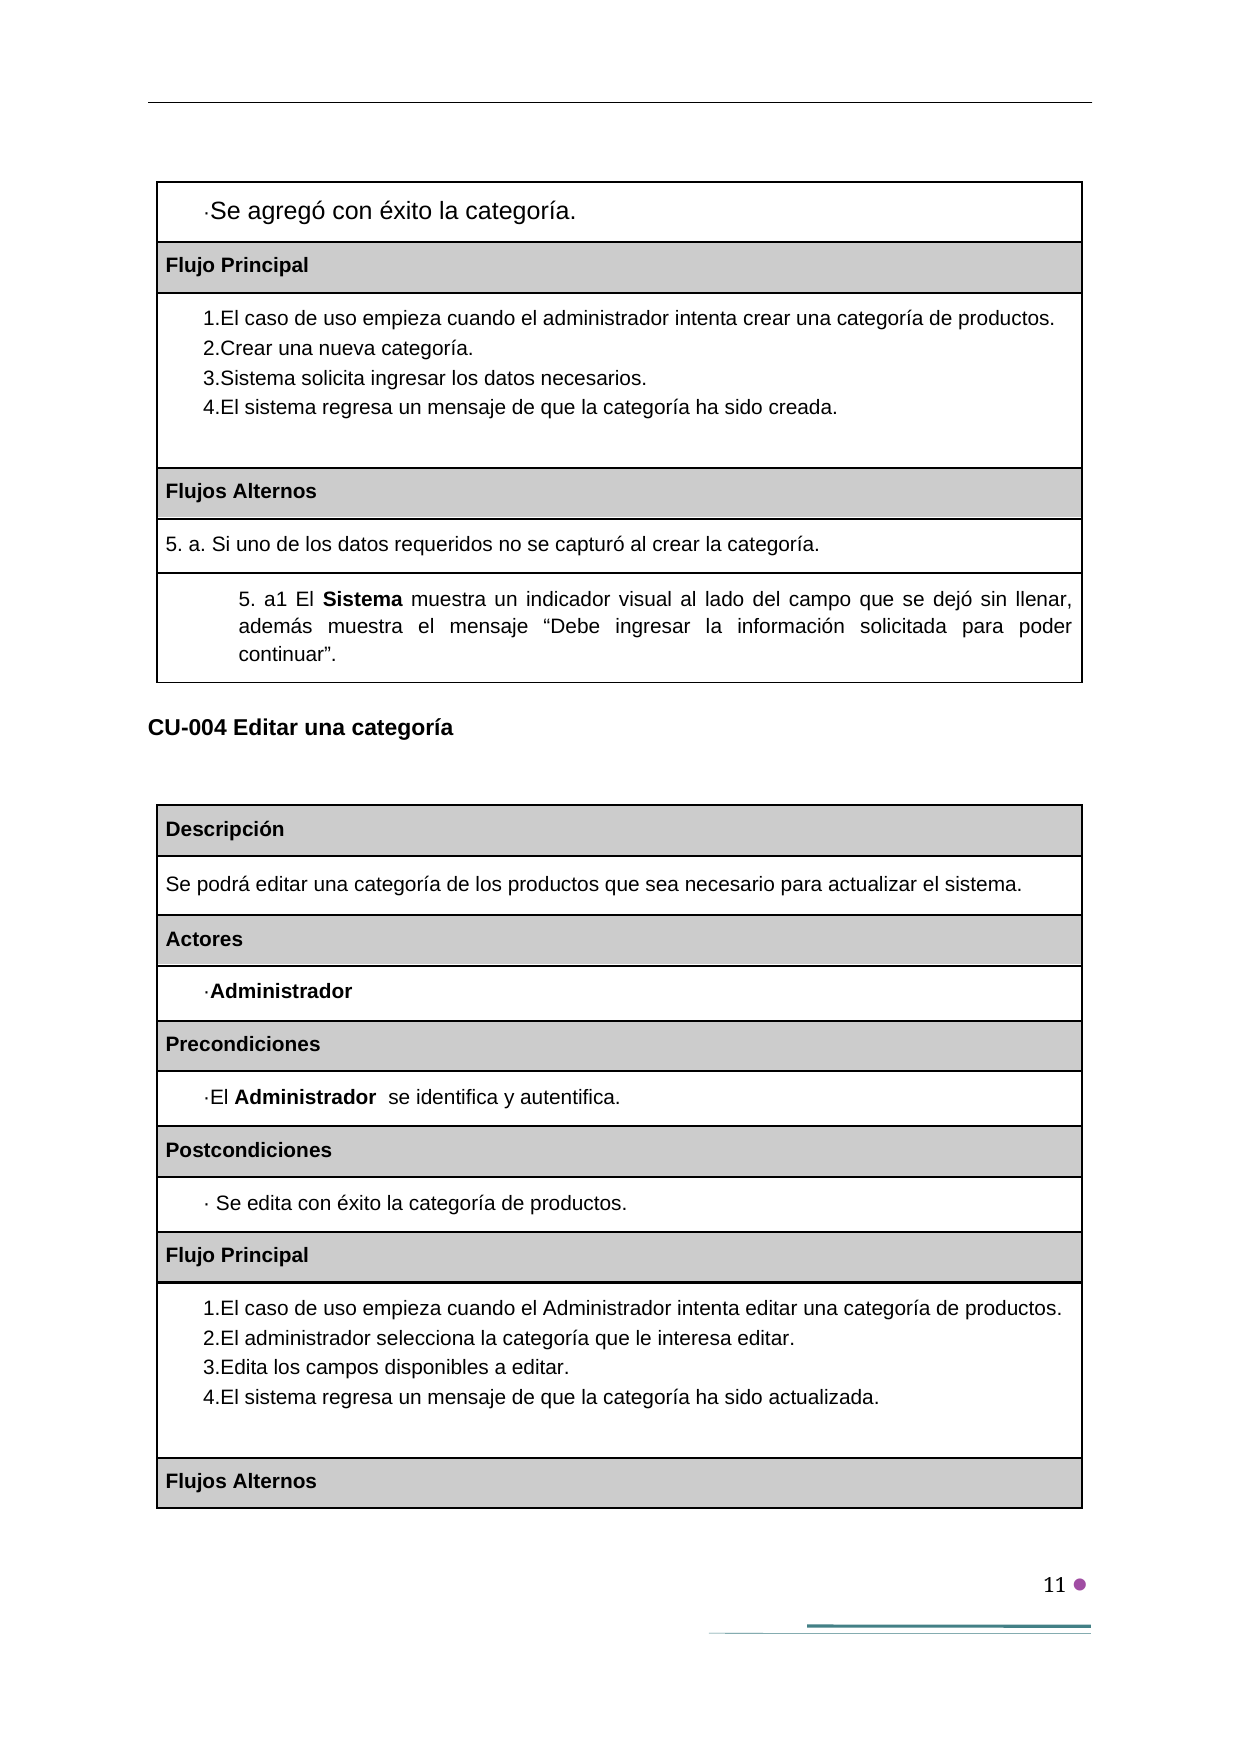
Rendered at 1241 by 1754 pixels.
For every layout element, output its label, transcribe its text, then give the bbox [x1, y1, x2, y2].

text CU-004 Editar una categoría [148, 713, 1092, 740]
table_cell ·Administrador [158, 967, 1081, 1019]
table_cell Precondiciones [158, 1022, 1081, 1070]
table_header Descripción [158, 806, 1081, 855]
table_cell Flujo Principal [158, 1233, 1081, 1281]
table_cell 1.El caso de uso empieza cuando el administrador intenta crear una categoría de productos. 2.Crear una nueva categoría. 3.Sistema solicita ingresar los datos necesarios. 4.El sistema regresa un mensaje de que la categoría ha sido creada. [158, 294, 1081, 467]
table_cell 5. a. Si uno de los datos requeridos no se capturó al crear la categoría. [158, 520, 1081, 572]
table_cell Flujo Principal [158, 243, 1081, 292]
table_cell Actores [158, 916, 1081, 964]
table_cell Se podrá editar una categoría de los productos que sea necesario para actualizar el sistema. [158, 857, 1081, 914]
table_cell 1.El caso de uso empieza cuando el Administrador intenta editar una categoría de productos. 2.El administrador selecciona la categoría que le interesa editar. 3.Edita los campos disponibles a editar. 4.El sistema regresa un mensaje de que la categoría ha sido actualizada. [158, 1284, 1081, 1457]
table_cell 5. a1 El Sistema muestra un indicador visual al lado del campo que se dejó sin llenar, además muestra el mensaje “Debe ingresar la información solicitada para poder continuar”. [158, 574, 1081, 682]
table_cell · Se edita con éxito la categoría de productos. [158, 1178, 1081, 1231]
table_cell Postcondiciones [158, 1127, 1081, 1176]
table_cell ·El Administrador se identifica y autentifica. [158, 1072, 1081, 1125]
table_cell Flujos Alternos [158, 1459, 1081, 1507]
table_cell Flujos Alternos [158, 469, 1081, 517]
table_cell ·Se agregó con éxito la categoría. [158, 183, 1081, 241]
